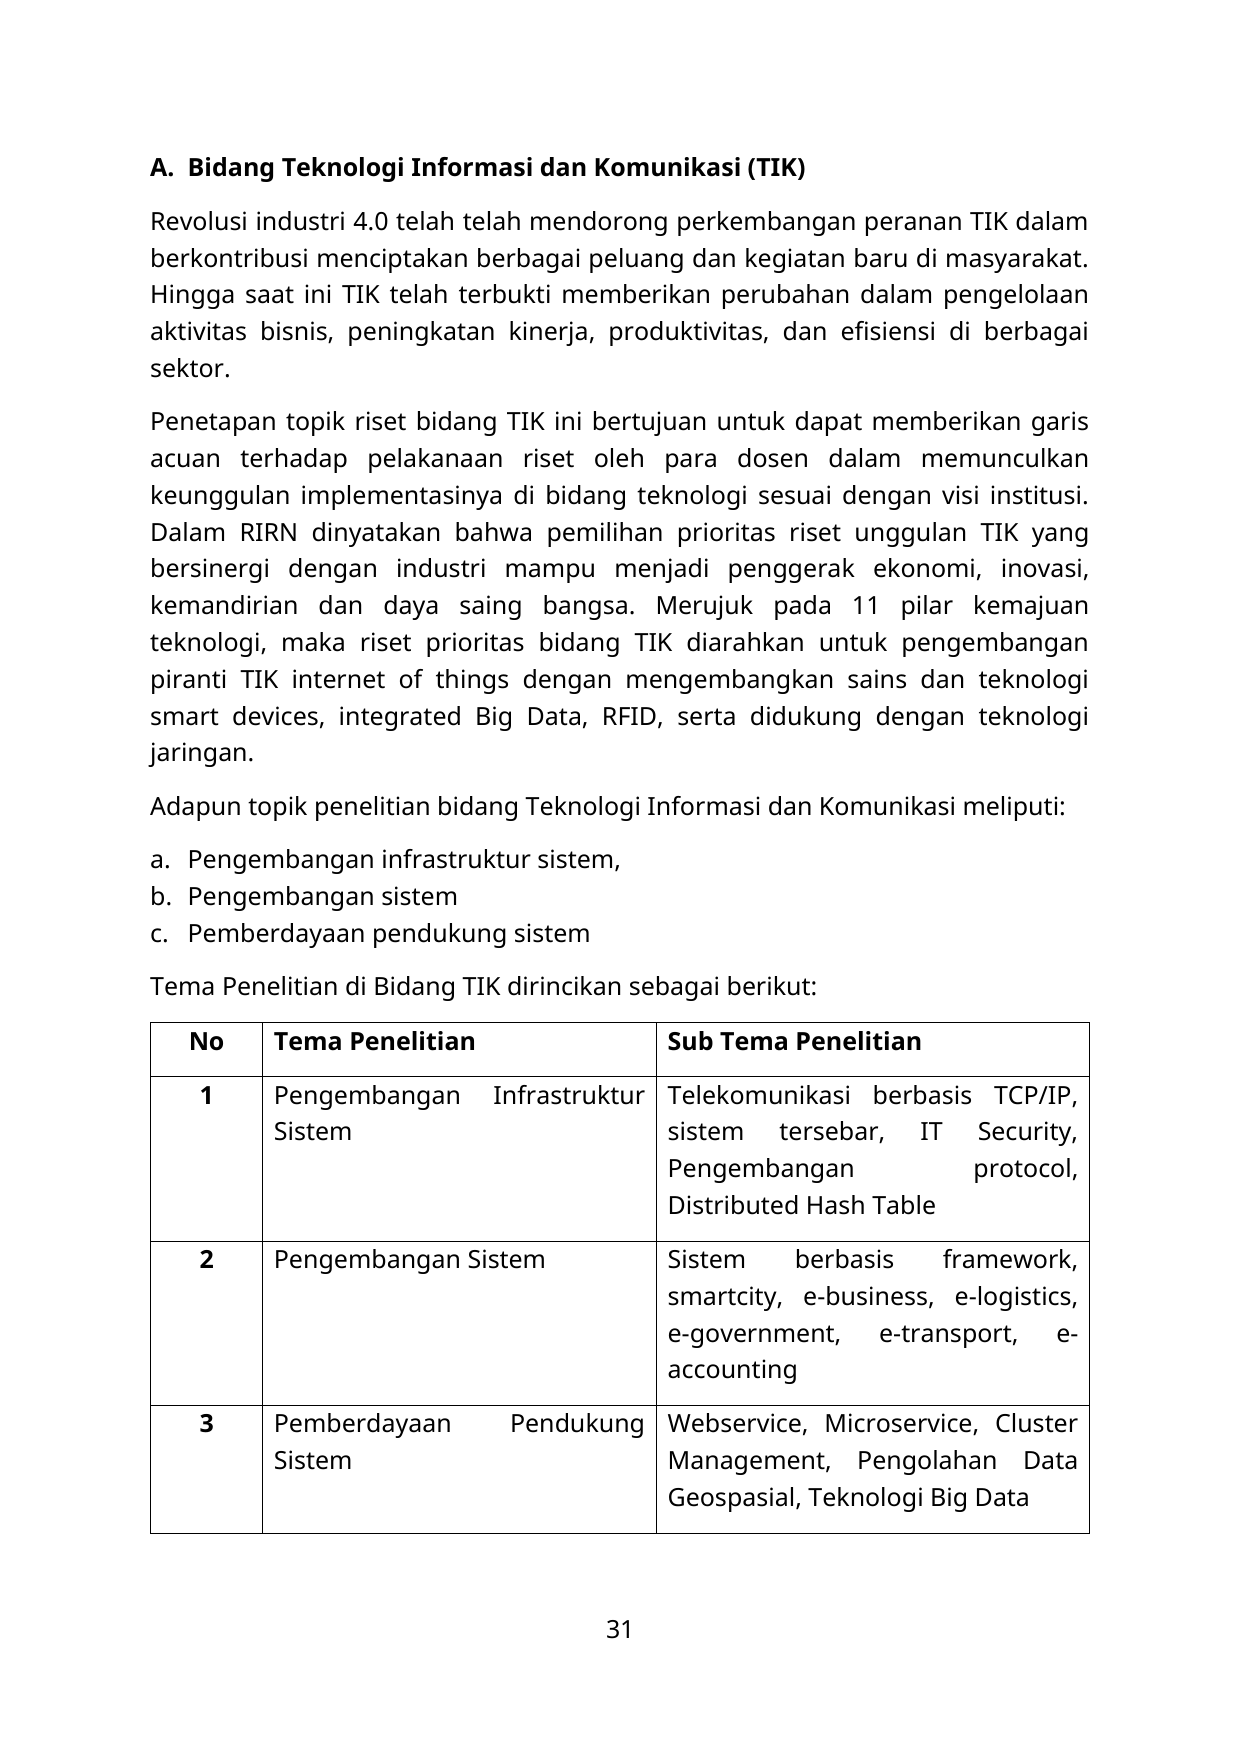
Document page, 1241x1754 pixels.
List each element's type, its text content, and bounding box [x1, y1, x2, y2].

table_cell 1 [151, 1077, 262, 1241]
table_cell Webservice, Microservice, Cluster Management, Pengolahan Data Geospasial, Teknologi Big Data [657, 1406, 1089, 1533]
table_cell Pengembangan Sistem [263, 1242, 656, 1405]
list Pemberdayaan pendukung sistem [150, 915, 1090, 949]
table_cell Sistem berbasis framework, smartcity, e-business, e-logistics, e-government, e-transport, e-accounting [657, 1242, 1089, 1405]
table_header No [151, 1023, 262, 1076]
list Bidang Teknologi Informasi dan Komunikasi (TIK) [150, 150, 1090, 184]
table_cell Pengembangan Infrastruktur Sistem [263, 1077, 656, 1241]
table_header Tema Penelitian [263, 1023, 656, 1076]
text Penetapan topik riset bidang TIK ini bertujuan untuk dapat memberikan garis acuan terhadap pelakanaan riset oleh para dosen dalam memunculkan keunggulan implementasinya di bidang teknologi sesuai dengan visi institusi. Dalam RIRN dinyatakan bahwa pemilihan prioritas riset unggulan TIK yang bersinergi dengan industri mampu menjadi penggerak ekonomi, inovasi, kemandirian dan daya saing bangsa. Merujuk pada 11 pilar kemajuan teknologi, maka riset prioritas bidang TIK diarahkan untuk pengembangan piranti TIK internet of things dengan mengembangkan sains dan teknologi smart devices, integrated Big Data, RFID, serta didukung dengan teknologi jaringan. [150, 404, 1090, 769]
table_cell 3 [151, 1406, 262, 1533]
table_cell Pemberdayaan Pendukung Sistem [263, 1406, 656, 1533]
table_cell 2 [151, 1242, 262, 1405]
table_cell Telekomunikasi berbasis TCP/IP, sistem tersebar, IT Security, Pengembangan protocol, Distributed Hash Table [657, 1077, 1089, 1241]
text Revolusi industri 4.0 telah telah mendorong perkembangan peranan TIK dalam berkontribusi menciptakan berbagai peluang dan kegiatan baru di masyarakat. Hingga saat ini TIK telah terbukti memberikan perubahan dalam pengelolaan aktivitas bisnis, peningkatan kinerja, produktivitas, dan efisiensi di berbagai sektor. [150, 203, 1090, 384]
text Adapun topik penelitian bidang Teknologi Informasi dan Komunikasi meliputi: [150, 788, 1090, 822]
table_header Sub Tema Penelitian [657, 1023, 1089, 1076]
list Pengembangan sistem [150, 878, 1090, 913]
text Tema Penelitian di Bidang TIK dirincikan sebagai berikut: [150, 969, 1090, 1003]
list Pengembangan infrastruktur sistem, [150, 842, 1090, 876]
